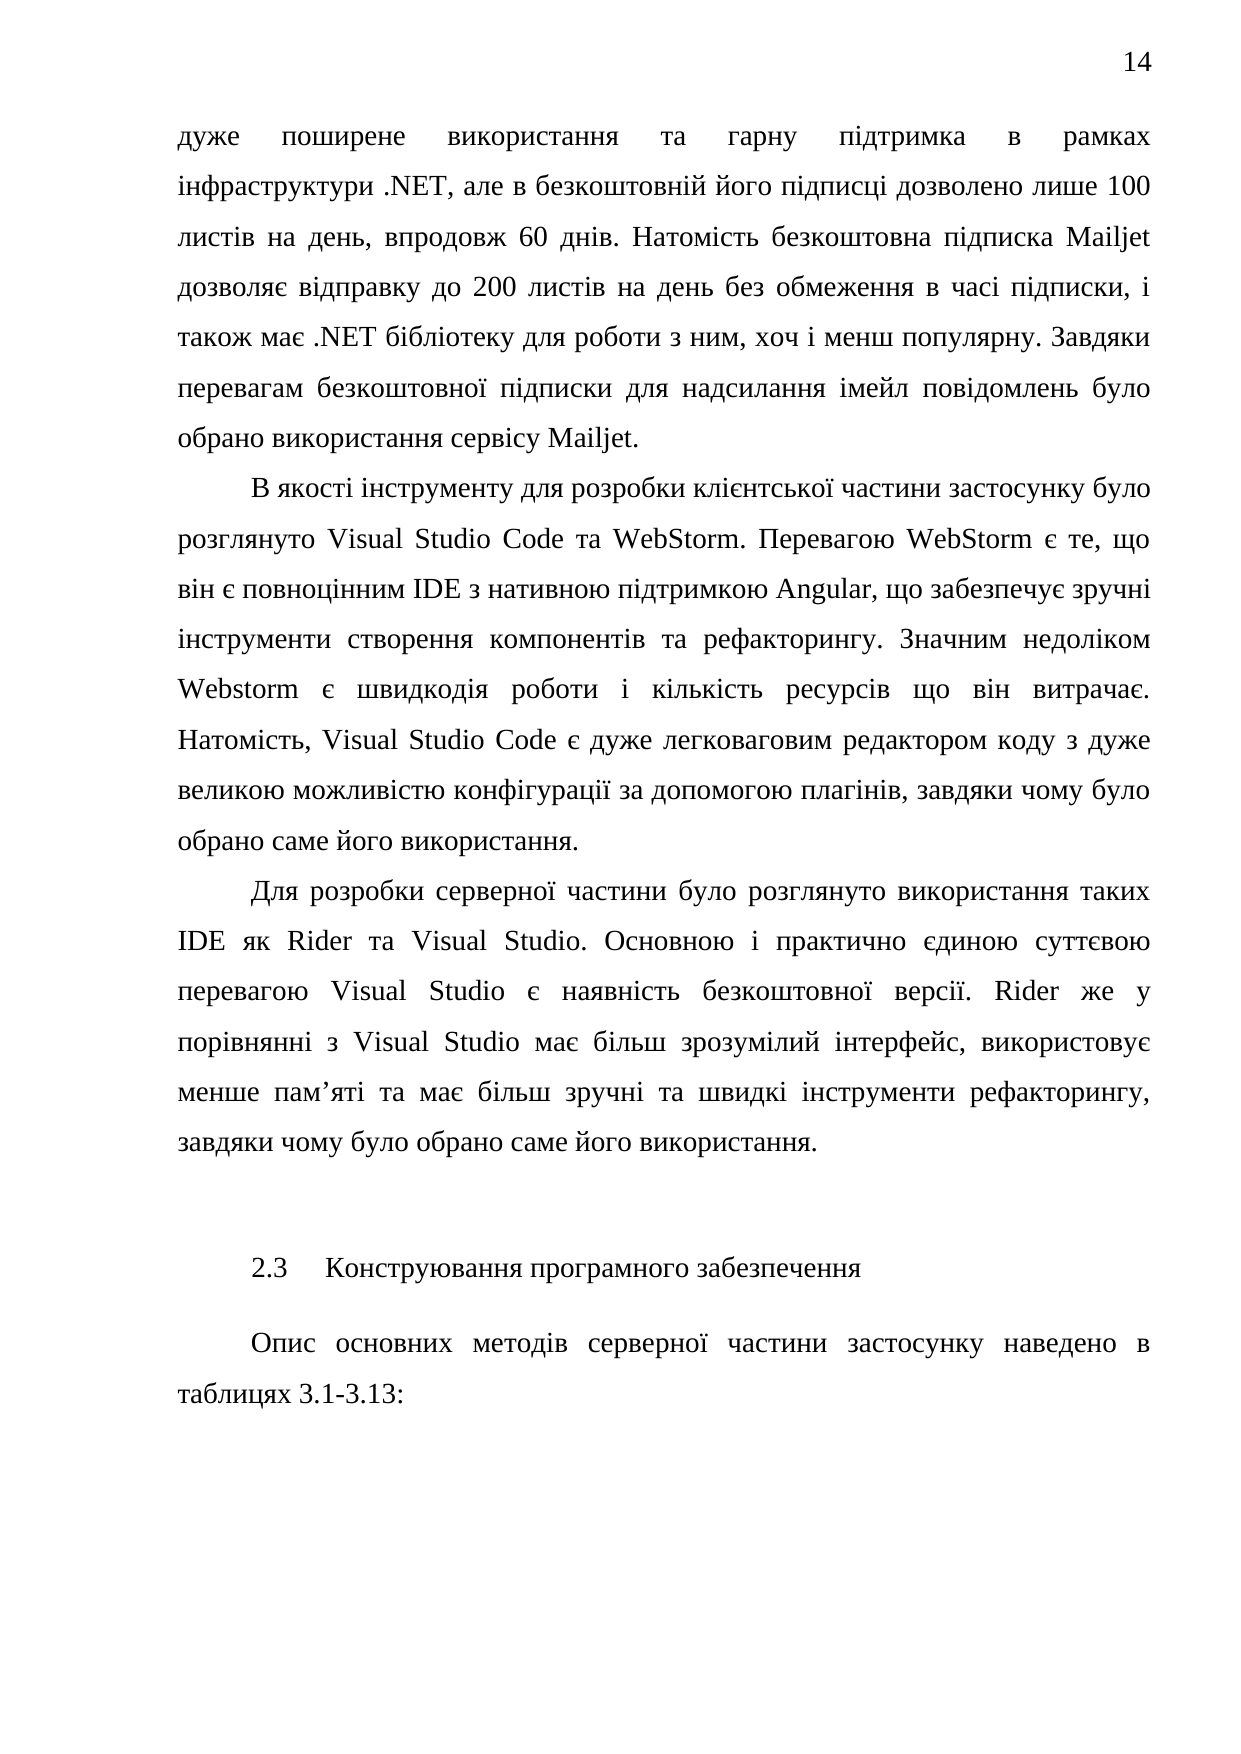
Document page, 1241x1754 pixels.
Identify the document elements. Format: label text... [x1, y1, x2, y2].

text Опис основних методів серверної частини застосунку наведено в таблицях 3.1-3.13: [177, 1325, 1152, 1409]
text Для розробки серверної частини було розглянуто використання таких IDE як Rider та Visual Studio. Основною і практично єдиною суттєвою перевагою Visual Studio є наявність безкоштовної версії. Rider же у порівнянні з Visual Studio має більш зрозумілий інтерфейс, використовує менше пам’яті та має більш зручні та швидкі інструменти рефакторингу, завдяки чому було обрано саме його використання. [177, 873, 1152, 1158]
subtitle Конструювання програмного забезпечення [251, 1250, 1152, 1284]
text В якості інструменту для розробки клієнтської частини застосунку було розглянуто Visual Studio Code та WebStorm. Перевагою WebStorm є те, що він є повноцінним IDE з нативною підтримкою Angular, що забезпечує зручні інструменти створення компонентів та рефакторингу. Значним недоліком Webstorm є швидкодія роботи і кількість ресурсів що він витрачає. Натомість, Visual Studio Code є дуже легковаговим редактором коду з дуже великою можливістю конфігурації за допомогою плагінів, завдяки чому було обрано саме його використання. [177, 470, 1152, 856]
